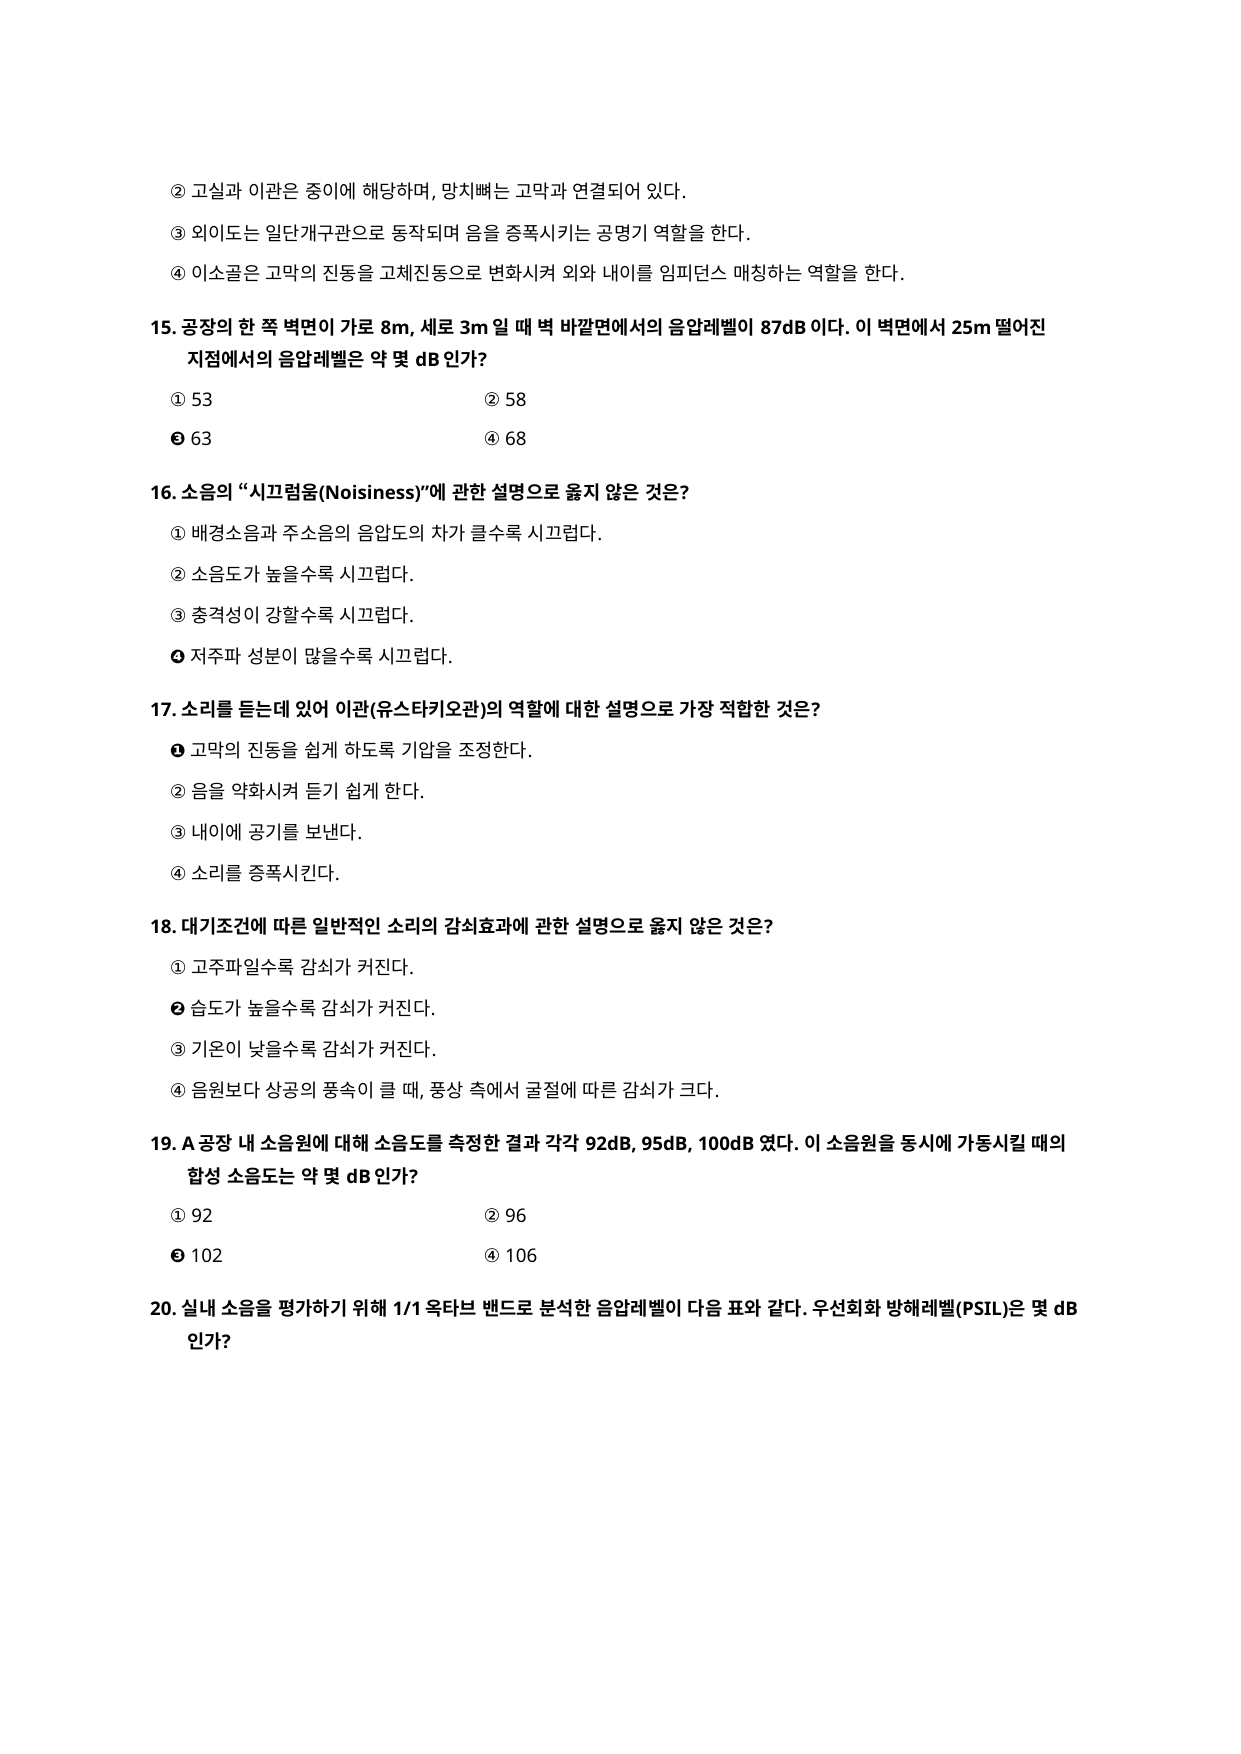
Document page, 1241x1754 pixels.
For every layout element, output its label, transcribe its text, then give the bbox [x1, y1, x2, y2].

text ① 53 ② 58 [150, 386, 1090, 412]
text ❸ 102 ④ 106 [150, 1242, 1090, 1268]
text 15. 공장의 한 쪽 벽면이 가로 8m, 세로 3m일 때 벽 바깥면에서의 음압레벨이 87dB이다. 이 벽면에서 25m떨어진 지점에서의 음압레벨은 약 몇 dB인가? [150, 312, 1090, 372]
text ③ 내이에 공기를 보낸다. [150, 817, 1090, 845]
text ❸ 63 ④ 68 [150, 426, 1090, 451]
text ❷ 습도가 높을수록 감쇠가 커진다. [150, 994, 1090, 1021]
text ① 배경소음과 주소음의 음압도의 차가 클수록 시끄럽다. [150, 518, 1090, 546]
text ③ 충격성이 강할수록 시끄럽다. [150, 600, 1090, 627]
text ② 음을 약화시켜 듣기 쉽게 한다. [150, 777, 1090, 804]
text 20. 실내 소음을 평가하기 위해 1/1옥타브 밴드로 분석한 음압레벨이 다음 표와 같다. 우선회화 방해레벨(PSIL)은 몇 dB인가? [150, 1294, 1090, 1354]
text 18. 대기조건에 따른 일반적인 소리의 감쇠효과에 관한 설명으로 옳지 않은 것은? [150, 912, 1090, 939]
text ② 고실과 이관은 중이에 해당하며, 망치뼈는 고막과 연결되어 있다. [150, 177, 1090, 204]
text 19. A공장 내 소음원에 대해 소음도를 측정한 결과 각각 92dB, 95dB, 100dB 였다. 이 소음원을 동시에 가동시킬 때의 합성 소음도는 약 몇 dB인가? [150, 1129, 1090, 1189]
text ① 고주파일수록 감쇠가 커진다. [150, 953, 1090, 980]
text ④ 이소골은 고막의 진동을 고체진동으로 변화시켜 외와 내이를 임피던스 매칭하는 역할을 한다. [150, 259, 1090, 286]
text ④ 소리를 증폭시킨다. [150, 858, 1090, 886]
text ② 소음도가 높을수록 시끄럽다. [150, 559, 1090, 587]
text 16. 소음의 “시끄럼움(Noisiness)”에 관한 설명으로 옳지 않은 것은? [150, 477, 1090, 505]
text ④ 음원보다 상공의 풍속이 클 때, 풍상 측에서 굴절에 따른 감쇠가 크다. [150, 1076, 1090, 1103]
text 17. 소리를 듣는데 있어 이관(유스타키오관)의 역할에 대한 설명으로 가장 적합한 것은? [150, 695, 1090, 722]
text ❹ 저주파 성분이 많을수록 시끄럽다. [150, 641, 1090, 668]
text ❶ 고막의 진동을 쉽게 하도록 기압을 조정한다. [150, 736, 1090, 763]
text ③ 외이도는 일단개구관으로 동작되며 음을 증폭시키는 공명기 역할을 한다. [150, 218, 1090, 245]
text ① 92 ② 96 [150, 1203, 1090, 1228]
text ③ 기온이 낮을수록 감쇠가 커진다. [150, 1035, 1090, 1062]
